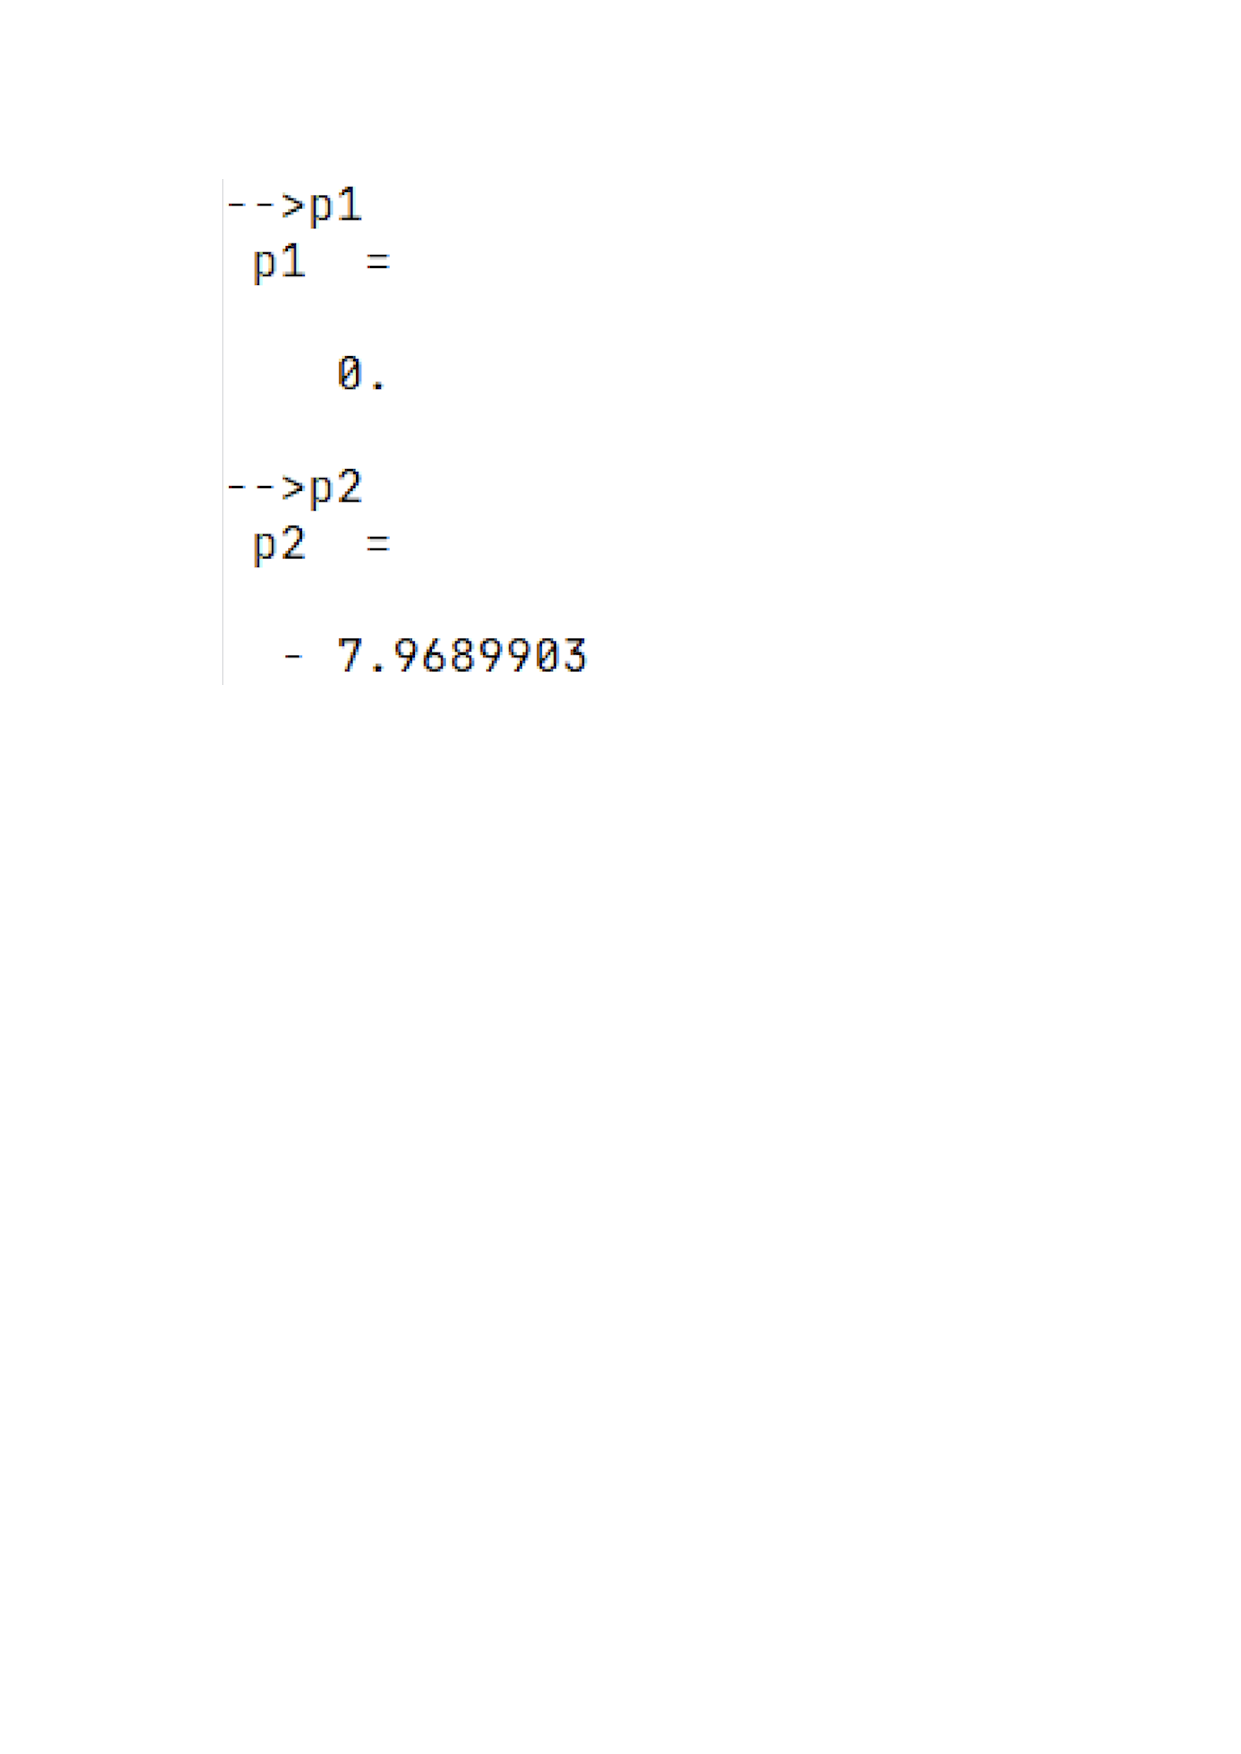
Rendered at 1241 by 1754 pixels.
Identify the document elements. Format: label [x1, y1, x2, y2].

picture [222, 179, 613, 685]
